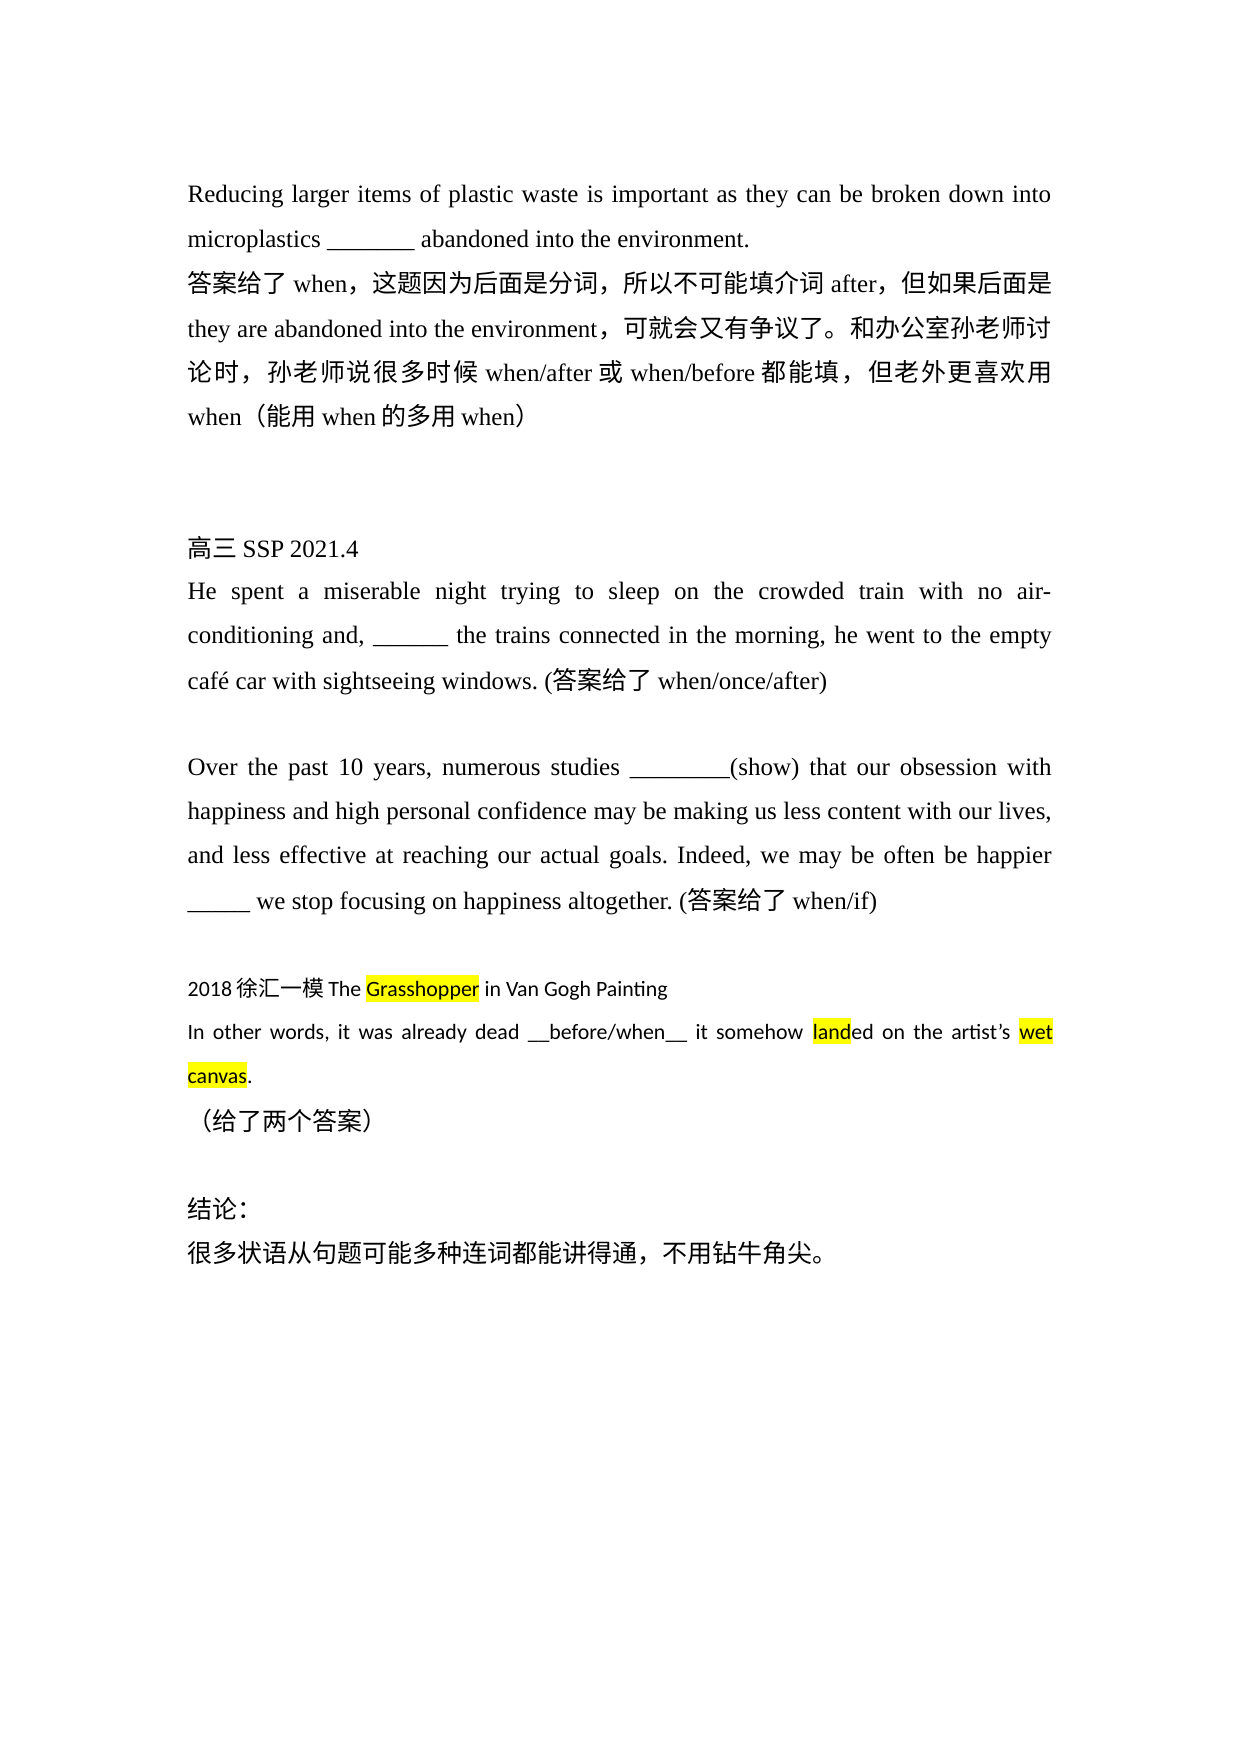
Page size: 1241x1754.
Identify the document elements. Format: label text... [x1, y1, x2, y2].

text 结论： [187, 1185, 1053, 1229]
text 很多状语从句题可能多种连词都能讲得通，不用钻牛角尖。 [187, 1229, 1053, 1273]
text 高三SSP 2021.4 [187, 524, 1053, 568]
text 答案给了when，这题因为后面是分词，所以不可能填介词after，但如果后面是they are abandoned into the environment，可就会又有争议了。和办公室孙老师讨论时，孙老师说很多时候when/after或when/before都能填，但老外更喜欢用when（能用when的多用when） [187, 260, 1053, 436]
text Reducing larger items of plastic waste is important as they can be broken down into microplastics _______ abandoned into the environment. [187, 172, 1053, 260]
text Over the past 10 years, numerous studies ________(show) that our obsession with happiness and high personal confidence may be making us less content with our lives, and less effective at reaching our actual goals. Indeed, we may be often be happier _____ we stop focusing on happiness altogether. (答案给了when/if) [187, 745, 1053, 921]
text He spent a miserable night trying to sleep on the crowded train with no air-conditioning and, ______ the trains connected in the morning, he went to the empty café car with sightseeing windows. (答案给了when/once/after) [187, 568, 1053, 701]
text 2018徐汇一模The Grasshopper in Van Gogh Painting [187, 965, 1053, 1009]
text In other words, it was already dead __before/when__ it somehow landed on the artist’s wet canvas. [187, 1009, 1053, 1097]
text （给了两个答案） [187, 1097, 1053, 1141]
